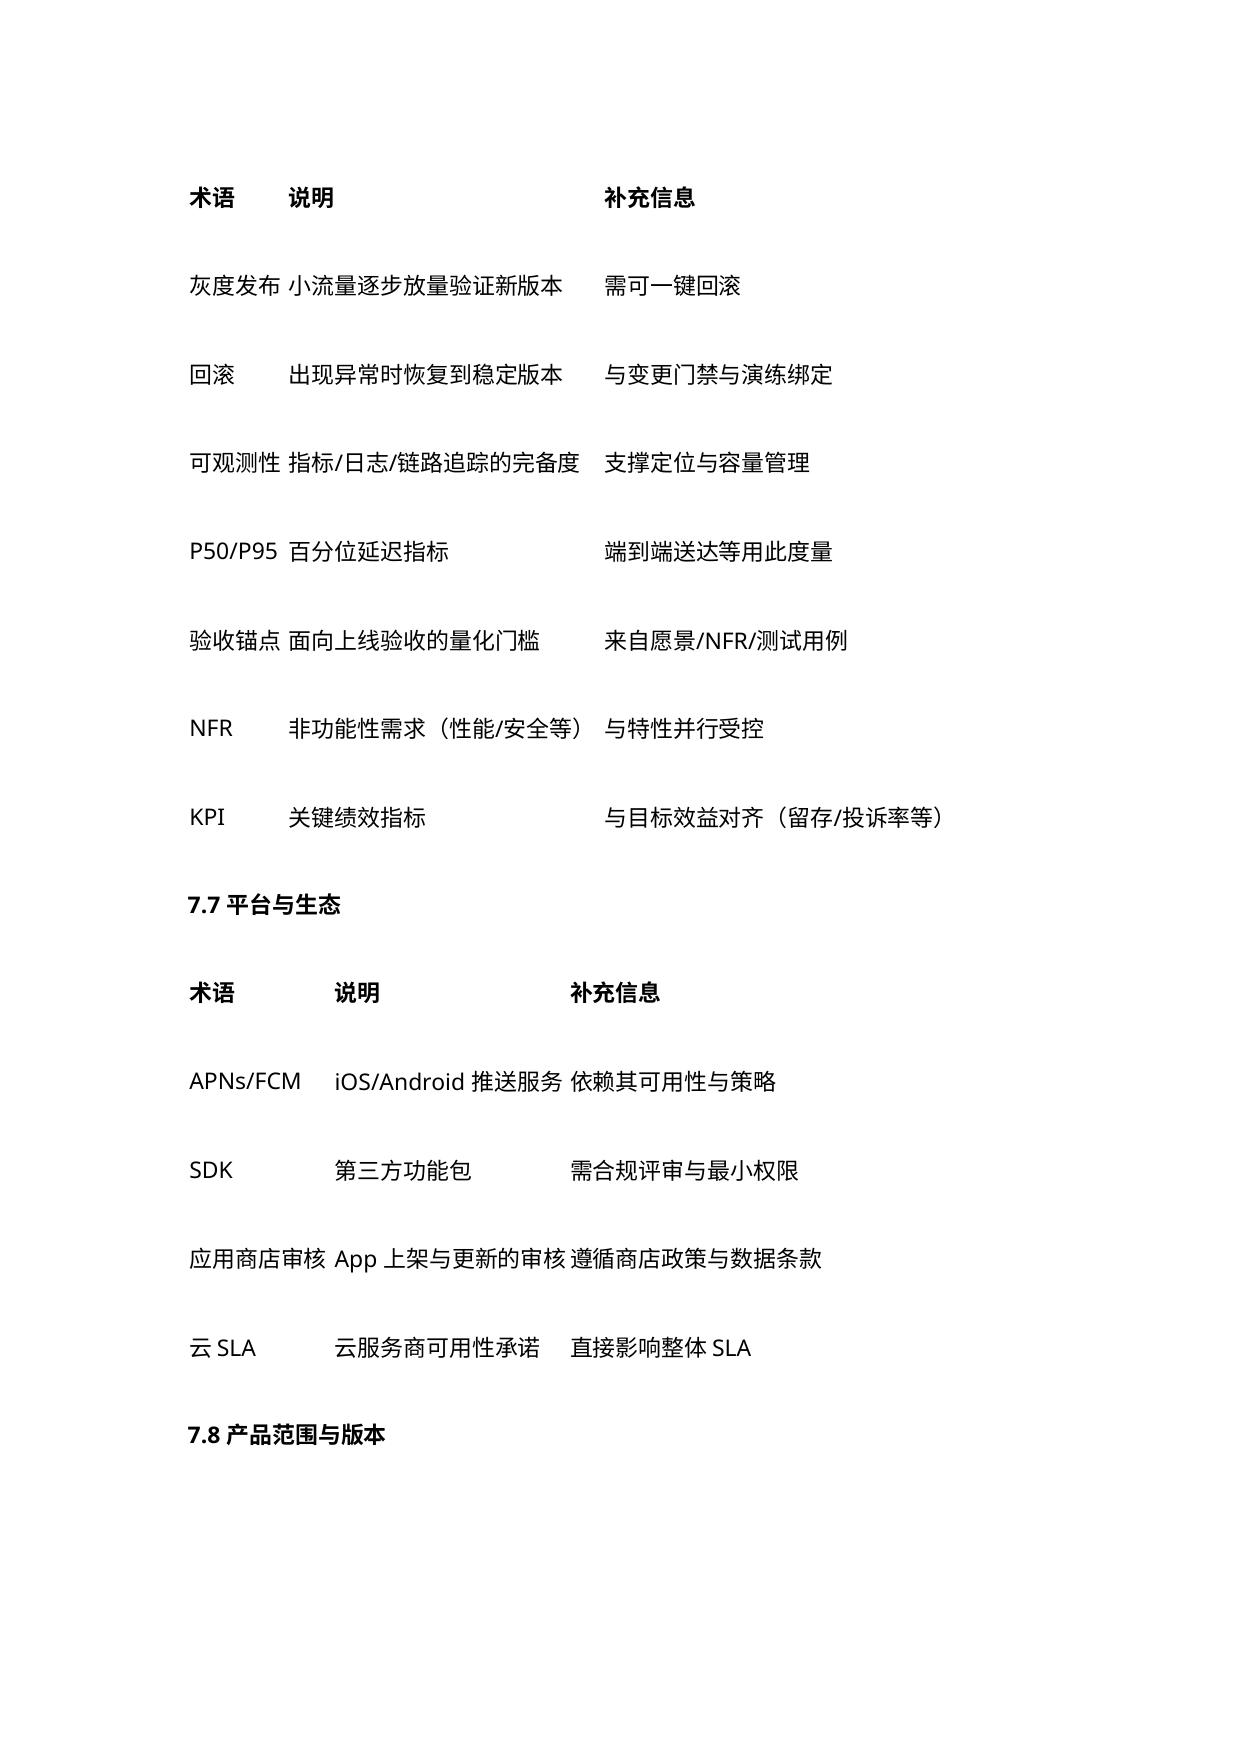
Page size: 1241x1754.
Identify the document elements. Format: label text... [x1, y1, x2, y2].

table_cell 百分位延迟指标 [287, 517, 603, 605]
table_cell KPI [188, 783, 287, 871]
table_cell 可观测性 [188, 428, 287, 517]
table_cell 依赖其可用性与策略 [568, 1046, 1023, 1135]
text 7.8 产品范围与版本 [187, 1401, 1053, 1466]
table_cell 第三方功能包 [333, 1135, 568, 1224]
table_cell 应用商店审核 [188, 1224, 333, 1312]
table_cell 出现异常时恢复到稳定版本 [287, 339, 603, 428]
table_cell 指标/日志/链路追踪的完备度 [287, 428, 603, 517]
table_cell 遵循商店政策与数据条款 [568, 1224, 1023, 1312]
table_cell 云服务商可用性承诺 [333, 1313, 568, 1401]
table_cell APNs/FCM [188, 1046, 333, 1135]
table_header 说明 [333, 958, 568, 1046]
text 7.7 平台与生态 [187, 871, 1053, 936]
table_cell 灰度发布 [188, 251, 287, 339]
table_cell 端到端送达等用此度量 [603, 517, 1032, 605]
table_cell 需可一键回滚 [603, 251, 1032, 339]
table_cell SDK [188, 1135, 333, 1224]
table_cell 直接影响整体SLA [568, 1313, 1023, 1401]
table_cell 与特性并行受控 [603, 694, 1032, 782]
table_cell 关键绩效指标 [287, 783, 603, 871]
table_cell 回滚 [188, 339, 287, 428]
table_cell 验收锚点 [188, 605, 287, 694]
table_header 术语 [188, 162, 287, 251]
table_cell 来自愿景/NFR/测试用例 [603, 605, 1032, 694]
table_cell 小流量逐步放量验证新版本 [287, 251, 603, 339]
table_header 补充信息 [568, 958, 1023, 1046]
table_cell 与目标效益对齐（留存/投诉率等） [603, 783, 1032, 871]
table_header 说明 [287, 162, 603, 251]
table_cell 支撑定位与容量管理 [603, 428, 1032, 517]
table_cell NFR [188, 694, 287, 782]
table_cell iOS/Android 推送服务 [333, 1046, 568, 1135]
table_cell 云SLA [188, 1313, 333, 1401]
table_cell 面向上线验收的量化门槛 [287, 605, 603, 694]
table_cell 需合规评审与最小权限 [568, 1135, 1023, 1224]
table_cell 与变更门禁与演练绑定 [603, 339, 1032, 428]
table_header 补充信息 [603, 162, 1032, 251]
table_cell App 上架与更新的审核 [333, 1224, 568, 1312]
table_cell P50/P95 [188, 517, 287, 605]
table_header 术语 [188, 958, 333, 1046]
table_cell 非功能性需求（性能/安全等） [287, 694, 603, 782]
